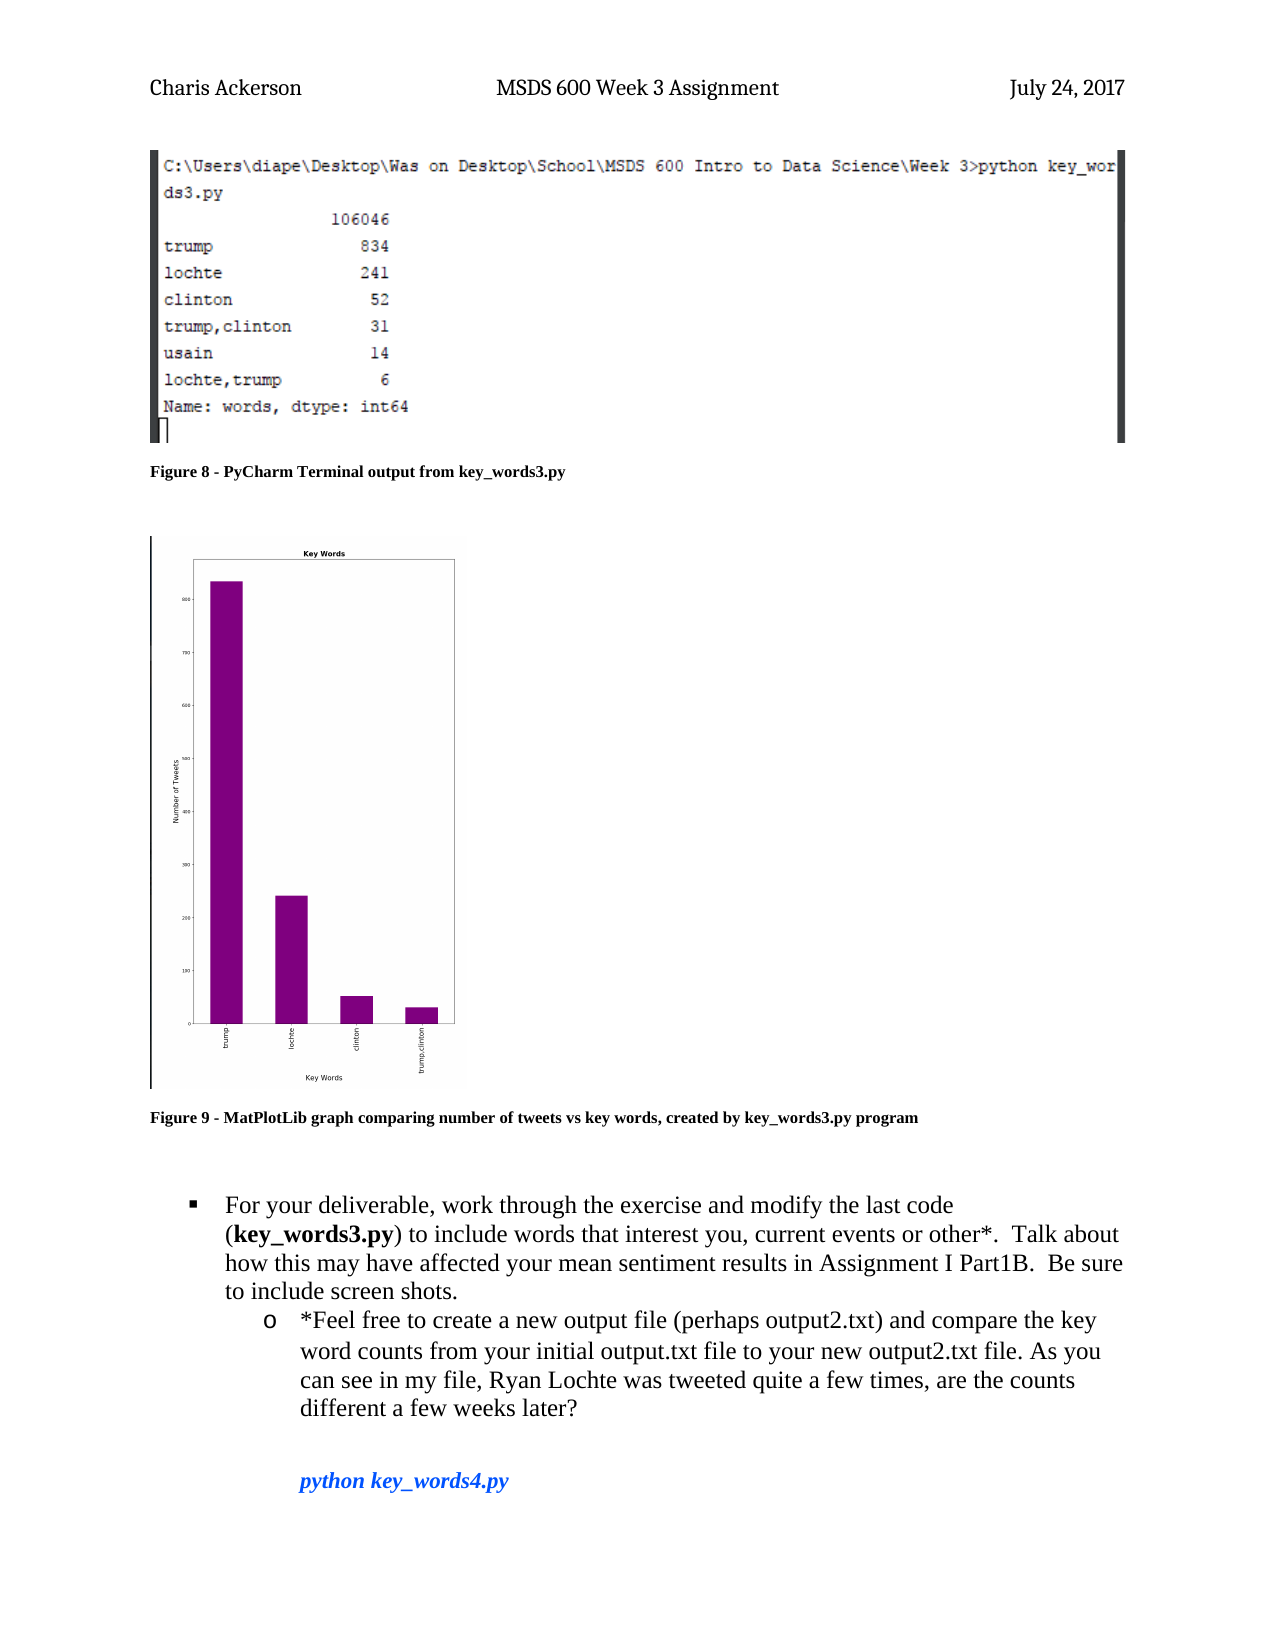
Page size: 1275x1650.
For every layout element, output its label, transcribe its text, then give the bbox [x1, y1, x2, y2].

picture [150, 536, 468, 1089]
text Figure 9 - MatPlotLib graph comparing number of tweets vs key words, created by key_words3.py program [150, 1108, 1125, 1127]
list For your deliverable, work through the exercise and modify the last code (key_words3.py) to include words that interest you, current events or other*. Talk about how this may have affected your mean sentiment results in Assignment I Part1B. Be sure to include screen shots. [187, 1190, 1125, 1305]
text Figure 8 - PyCharm Terminal output from key_words3.py [150, 462, 1125, 481]
picture [150, 150, 1125, 443]
text python key_words4.py [300, 1467, 1125, 1494]
list *Feel free to create a new output file (perhaps output2.txt) and compare the key word counts from your initial output.txt file to your new output2.txt file. As you can see in my file, Ryan Lochte was tweeted quite a few times, are the counts different a few weeks later? [262, 1305, 1125, 1422]
